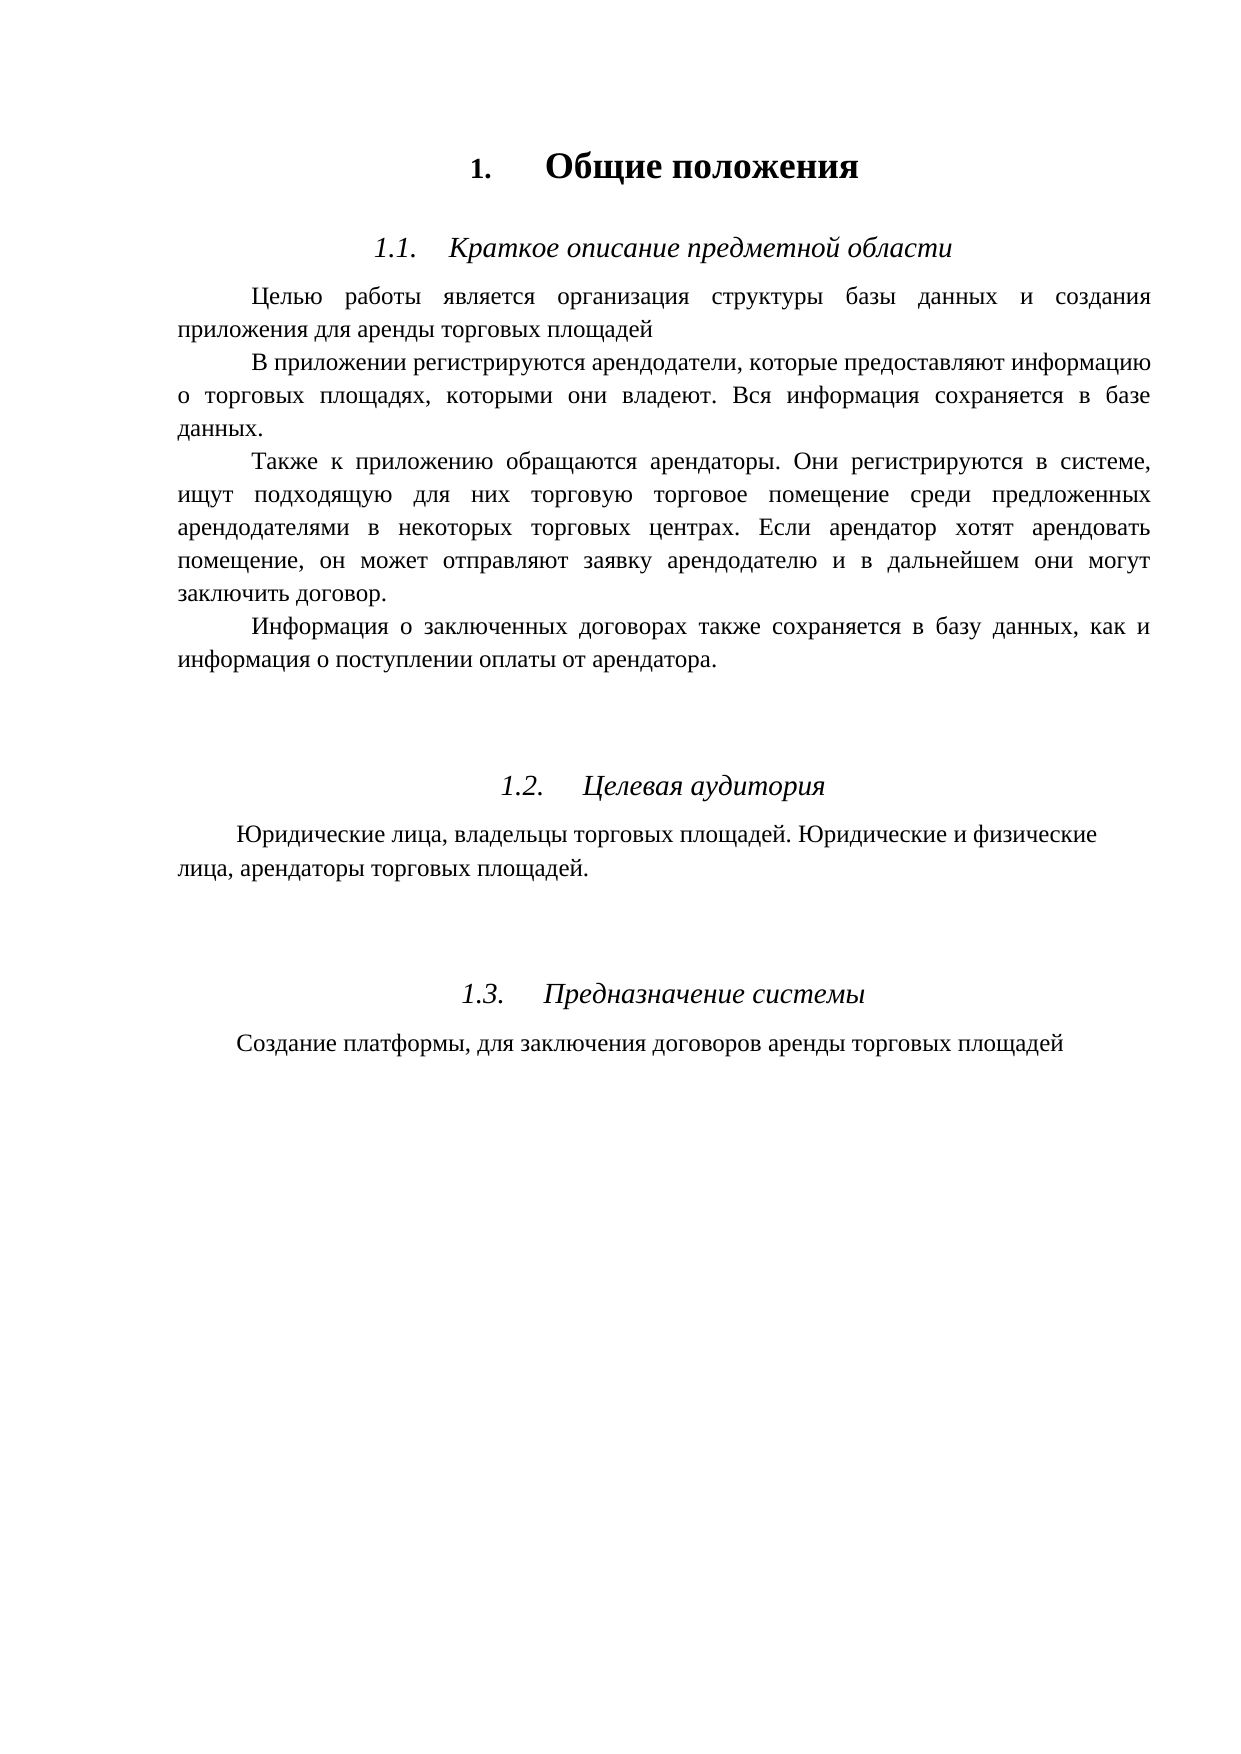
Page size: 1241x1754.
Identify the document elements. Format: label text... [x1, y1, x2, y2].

text Информация о заключенных договорах также сохраняется в базу данных, как и информация о поступлении оплаты от арендатора. [177, 611, 1152, 673]
subtitle Целевая аудитория [177, 768, 1152, 802]
text Создание платформы, для заключения договоров аренды торговых площадей [177, 1028, 1152, 1056]
subtitle Общие положения [177, 143, 1152, 186]
list Юридические лица, владельцы торговых площадей. Юридические и физические лица, арендаторы торговых площадей. [177, 819, 1152, 881]
text В приложении регистрируются арендодатели, которые предоставляют информацию о торговых площадях, которыми они владеют. Вся информация сохраняется в базе данных. [177, 347, 1152, 442]
text Целью работы является организация структуры базы данных и создания приложения для аренды торговых площадей [177, 281, 1152, 343]
text Также к приложению обращаются арендаторы. Они регистрируются в системе, ищут подходящую для них торговую торговое помещение среди предложенных арендодателями в некоторых торговых центрах. Если арендатор хотят арендовать помещение, он может отправляют заявку арендодателю и в дальнейшем они могут заключить договор. [177, 446, 1152, 607]
subtitle Краткое описание предметной области [177, 230, 1152, 264]
subtitle Предназначение системы [177, 977, 1152, 1010]
